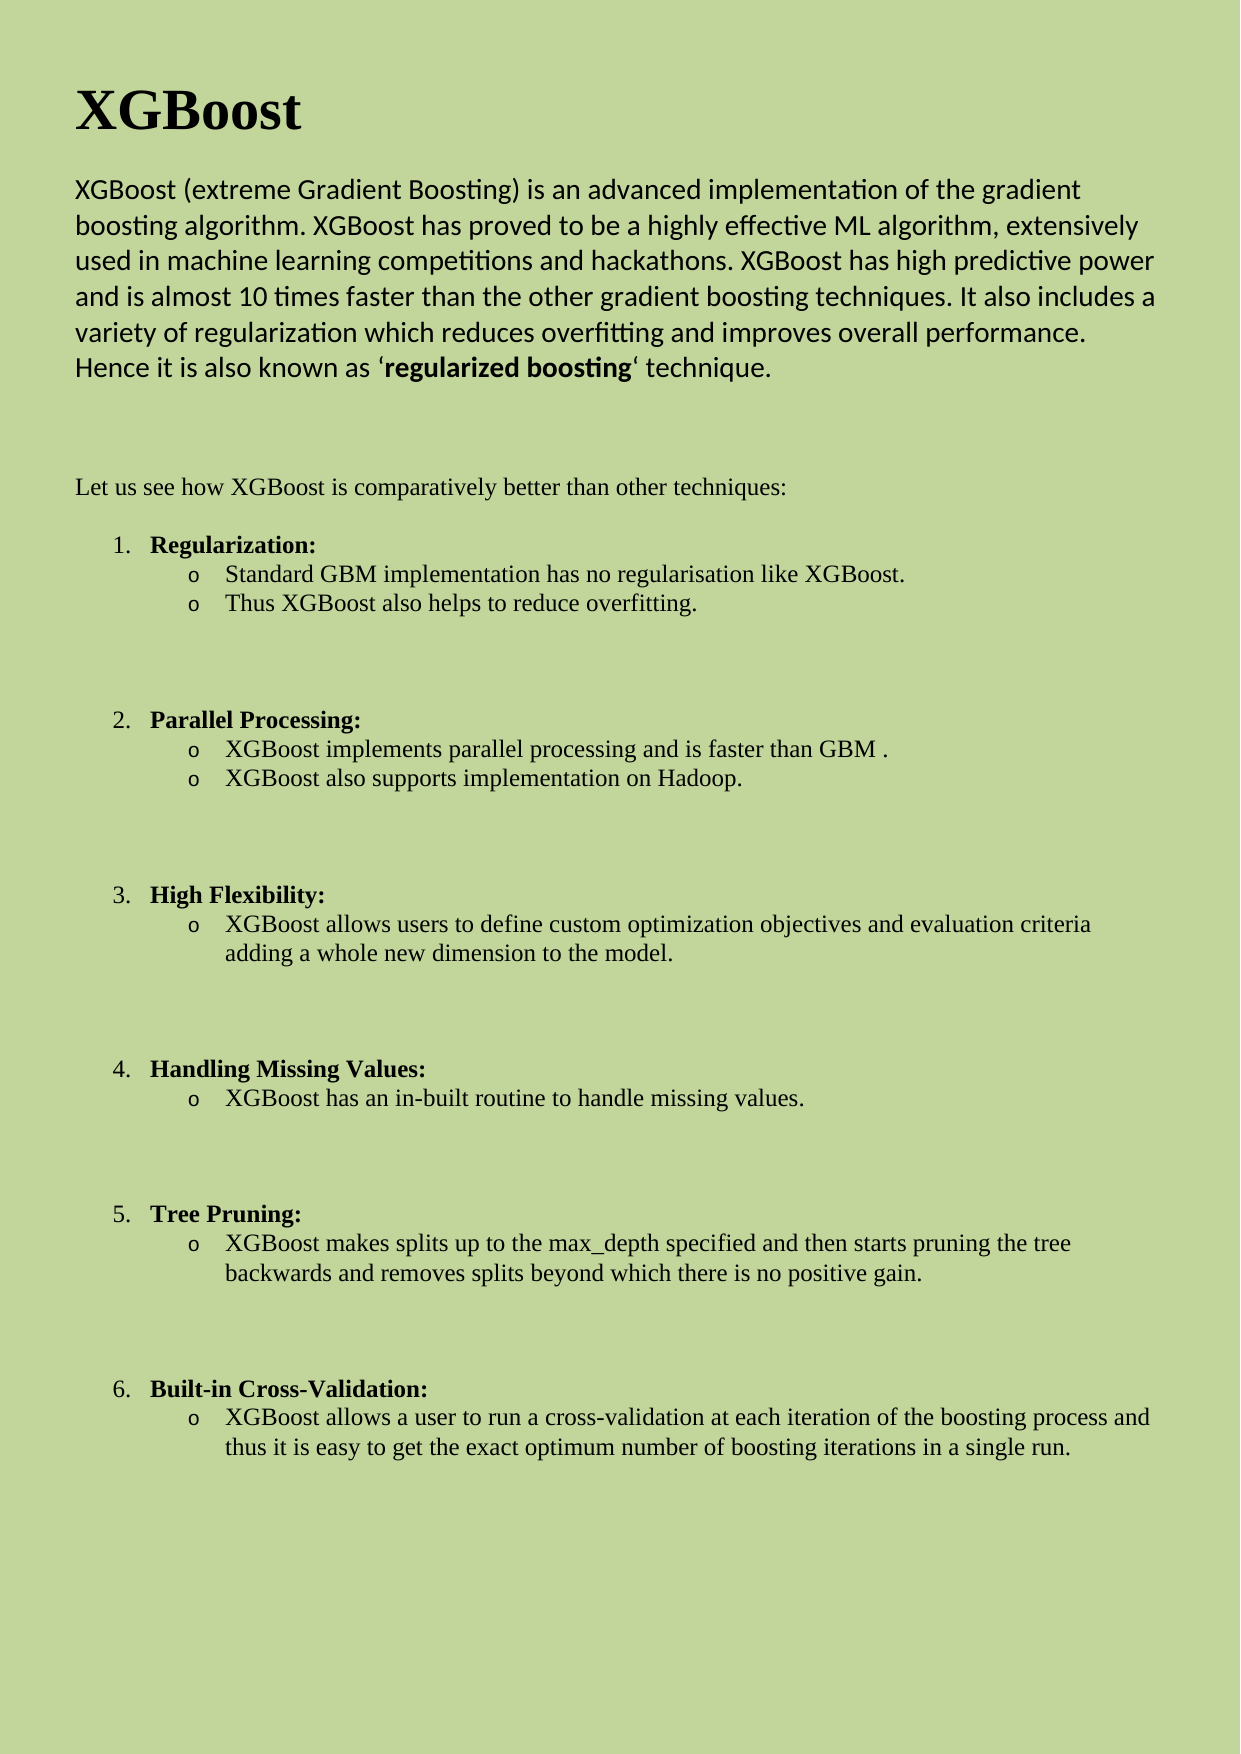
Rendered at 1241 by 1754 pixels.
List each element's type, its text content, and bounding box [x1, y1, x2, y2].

list Handling Missing Values: [112, 1054, 1165, 1083]
list XGBoost allows a user to run a cross-validation at each iteration of the boosting process and thus it is easy to get the exact optimum number of boosting iterations in a single run. [187, 1402, 1165, 1461]
list Tree Pruning: [112, 1199, 1165, 1228]
list Thus XGBoost also helps to reduce overfitting. [187, 588, 1165, 618]
list Regularization: [112, 530, 1165, 559]
list Built-in Cross-Validation: [112, 1374, 1165, 1402]
list XGBoost allows users to define custom optimization objectives and evaluation criteria adding a whole new dimension to the model. [187, 909, 1165, 967]
list High Flexibility: [112, 880, 1165, 909]
text XGBoost (extreme Gradient Boosting) is an advanced implementation of the gradient boosting algorithm. XGBoost has proved to be a highly effective ML algorithm, extensively used in machine learning competitions and hackathons. XGBoost has high predictive power and is almost 10 times faster than the other gradient boosting techniques. It also includes a variety of regularization which reduces overfitting and improves overall performance. Hence it is also known as ‘regularized boosting‘ technique. [75, 171, 1165, 385]
list XGBoost makes splits up to the max_depth specified and then starts pruning the tree backwards and removes splits beyond which there is no positive gain. [187, 1228, 1165, 1287]
text XGBoost [75, 75, 1165, 142]
list Standard GBM implementation has no regularisation like XGBoost. [187, 559, 1165, 588]
list Parallel Processing: [112, 705, 1165, 734]
list XGBoost has an in-built routine to handle missing values. [187, 1083, 1165, 1112]
list XGBoost implements parallel processing and is faster than GBM . [187, 734, 1165, 763]
text Let us see how XGBoost is comparatively better than other techniques: [75, 472, 1165, 501]
list XGBoost also supports implementation on Hadoop. [187, 763, 1165, 793]
